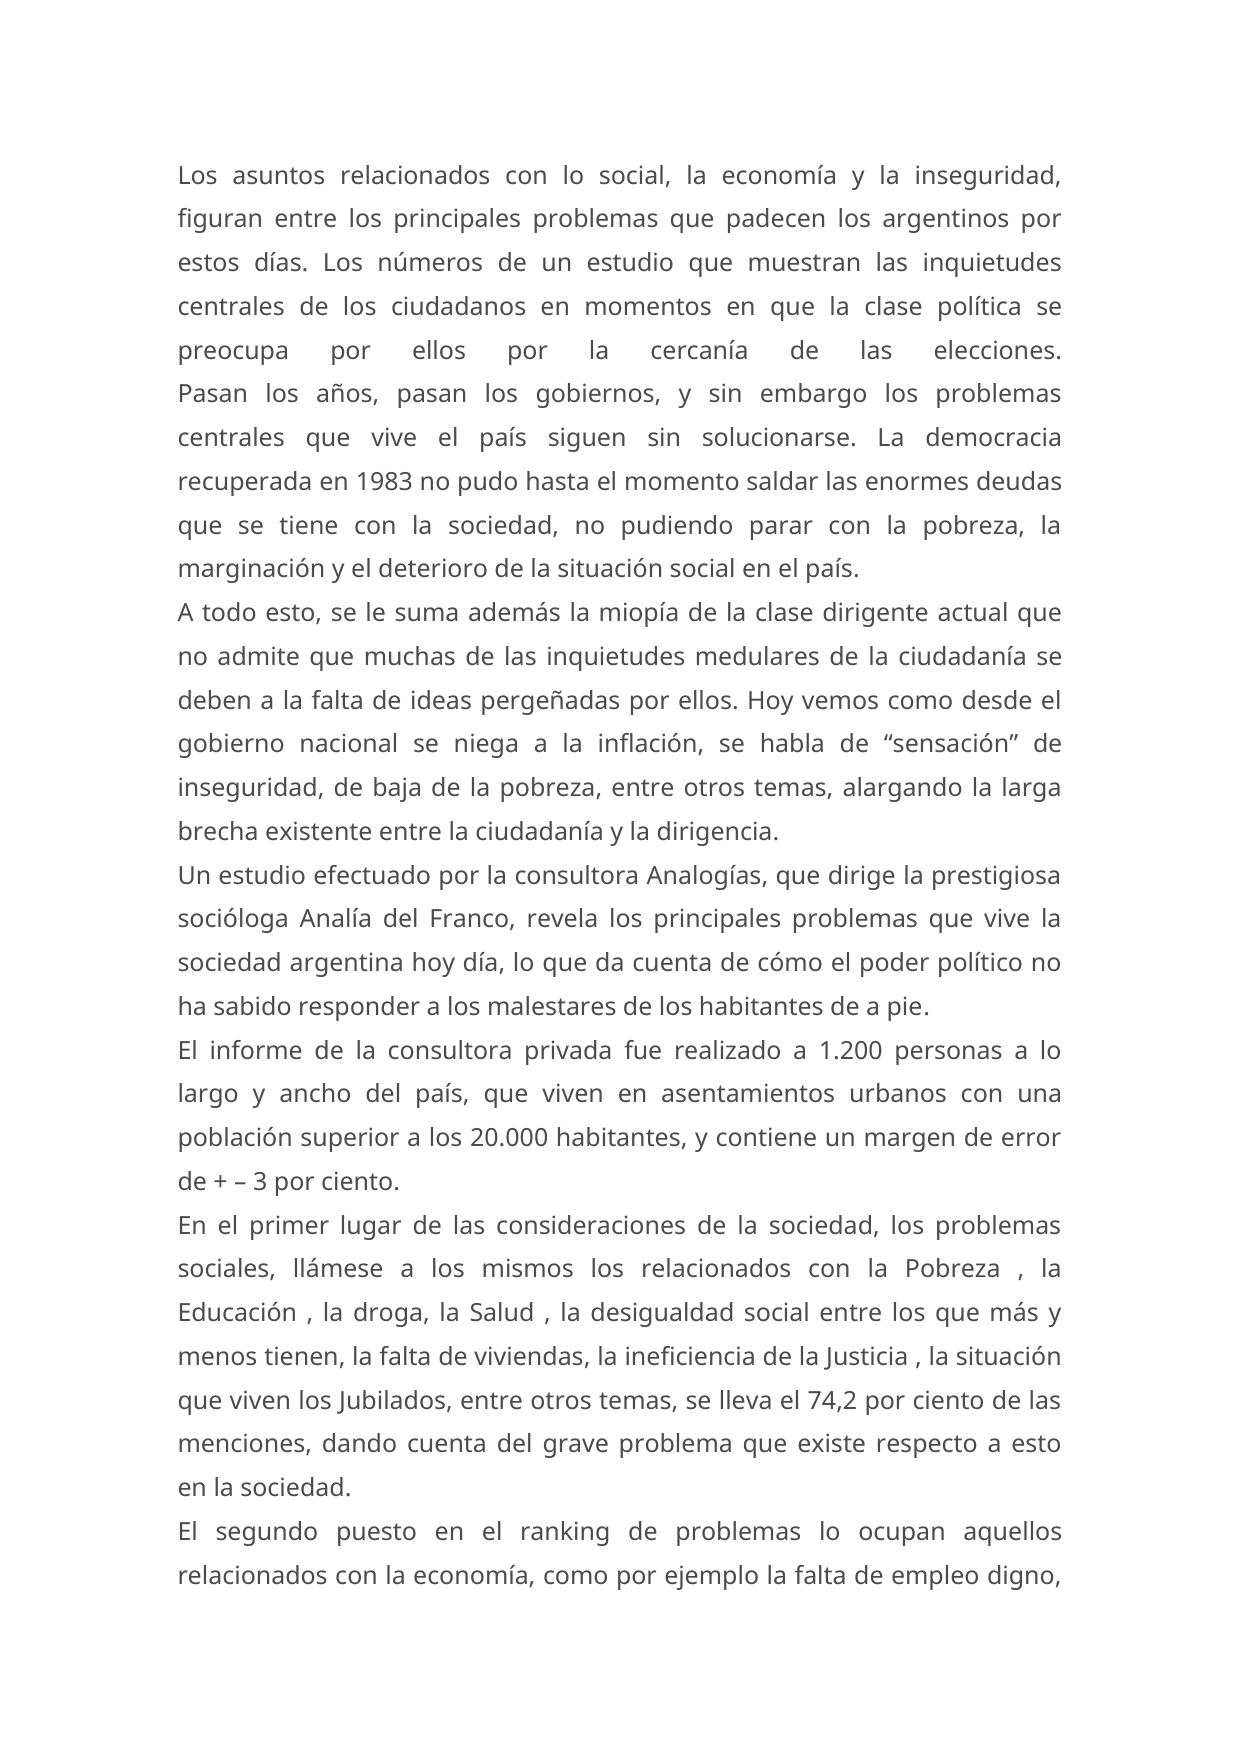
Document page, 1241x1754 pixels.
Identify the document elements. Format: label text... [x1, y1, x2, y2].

text A todo esto, se le suma además la miopía de la clase dirigente actual que no admite que muchas de las inquietudes medulares de la ciudadanía se deben a la falta de ideas pergeñadas por ellos. Hoy vemos como desde el gobierno nacional se niega a la inflación, se habla de “sensación” de inseguridad, de baja de la pobreza, entre otros temas, alargando la larga brecha existente entre la ciudadanía y la dirigencia. [177, 585, 1063, 848]
text En el primer lugar de las consideraciones de la sociedad, los problemas sociales, llámese a los mismos los relacionados con la Pobreza , la Educación , la droga, la Salud , la desigualdad social entre los que más y menos tienen, la falta de viviendas, la ineficiencia de la Justicia , la situación que viven los Jubilados, entre otros temas, se lleva el 74,2 por ciento de las menciones, dando cuenta del grave problema que existe respecto a esto en la sociedad. [177, 1198, 1063, 1504]
text Un estudio efectuado por la consultora Analogías, que dirige la prestigiosa socióloga Analía del Franco, revela los principales problemas que vive la sociedad argentina hoy día, lo que da cuenta de cómo el poder político no ha sabido responder a los malestares de los habitantes de a pie. [177, 848, 1063, 1023]
text Los asuntos relacionados con lo social, la economía y la inseguridad, figuran entre los principales problemas que padecen los argentinos por estos días. Los números de un estudio que muestran las inquietudes centrales de los ciudadanos en momentos en que la clase política se preocupa por ellos por la cercanía de las elecciones. Pasan los años, pasan los gobiernos, y sin embargo los problemas centrales que vive el país siguen sin solucionarse. La democracia recuperada en 1983 no pudo hasta el momento saldar las enormes deudas que se tiene con la sociedad, no pudiendo parar con la pobreza, la marginación y el deterioro de la situación social en el país. [177, 148, 1063, 585]
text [177, 1504, 1063, 1591]
text El informe de la consultora privada fue realizado a 1.200 personas a lo largo y ancho del país, que viven en asentamientos urbanos con una población superior a los 20.000 habitantes, y contiene un margen de error de + – 3 por ciento. [177, 1023, 1063, 1198]
